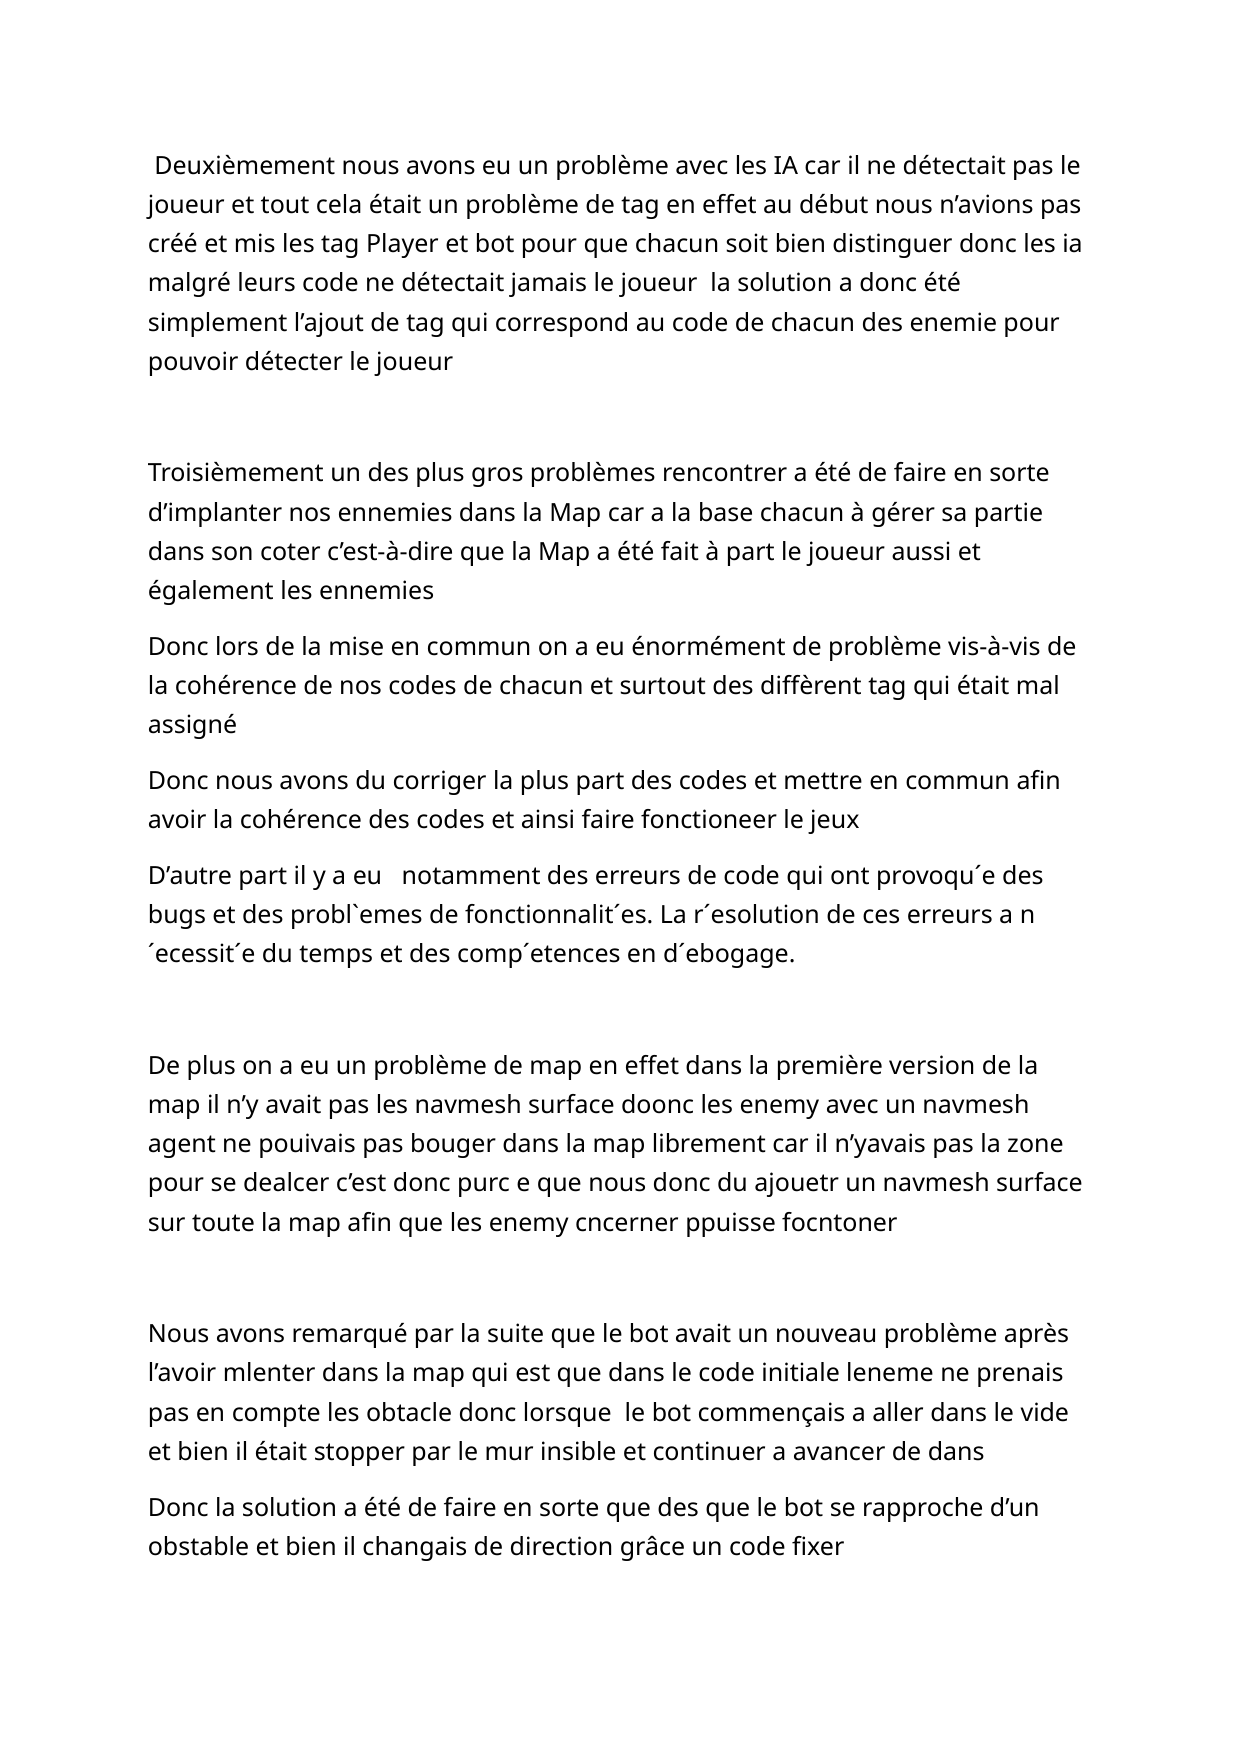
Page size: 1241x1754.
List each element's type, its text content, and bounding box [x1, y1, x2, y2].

text Donc lors de la mise en commun on a eu énormément de problème vis-à-vis de la cohérence de nos codes de chacun et surtout des diffèrent tag qui était mal assigné [148, 628, 1093, 741]
text D’autre part il y a eu notamment des erreurs de code qui ont provoqu´e des bugs et des probl`emes de fonctionnalit´es. La r´esolution de ces erreurs a n´ecessit´e du temps et des comp´etences en d´ebogage. [148, 858, 1093, 970]
text De plus on a eu un problème de map en effet dans la première version de la map il n’y avait pas les navmesh surface doonc les enemy avec un navmesh agent ne pouivais pas bouger dans la map librement car il n’yavais pas la zone pour se dealcer c’est donc purc e que nous donc du ajouetr un navmesh surface sur toute la map afin que les enemy cncerner ppuisse focntoner [148, 1048, 1093, 1238]
text Donc la solution a été de faire en sorte que des que le bot se rapproche d’un obstable et bien il changais de direction grâce un code fixer [148, 1489, 1093, 1562]
text Troisièmement un des plus gros problèmes rencontrer a été de faire en sorte d’implanter nos ennemies dans la Map car a la base chacun à gérer sa partie dans son coter c’est-à-dire que la Map a été fait à part le joueur aussi et également les ennemies [148, 455, 1093, 607]
text Deuxièmement nous avons eu un problème avec les IA car il ne détectait pas le joueur et tout cela était un problème de tag en effet au début nous n’avions pas créé et mis les tag Player et bot pour que chacun soit bien distinguer donc les ia malgré leurs code ne détectait jamais le joueur la solution a donc été simplement l’ajout de tag qui correspond au code de chacun des enemie pour pouvoir détecter le joueur [148, 148, 1093, 377]
text Donc nous avons du corriger la plus part des codes et mettre en commun afin avoir la cohérence des codes et ainsi faire fonctioneer le jeux [148, 763, 1093, 836]
text Nous avons remarqué par la suite que le bot avait un nouveau problème après l’avoir mlenter dans la map qui est que dans le code initiale leneme ne prenais pas en compte les obtacle donc lorsque le bot commençais a aller dans le vide et bien il était stopper par le mur insible et continuer a avancer de dans [148, 1316, 1093, 1467]
